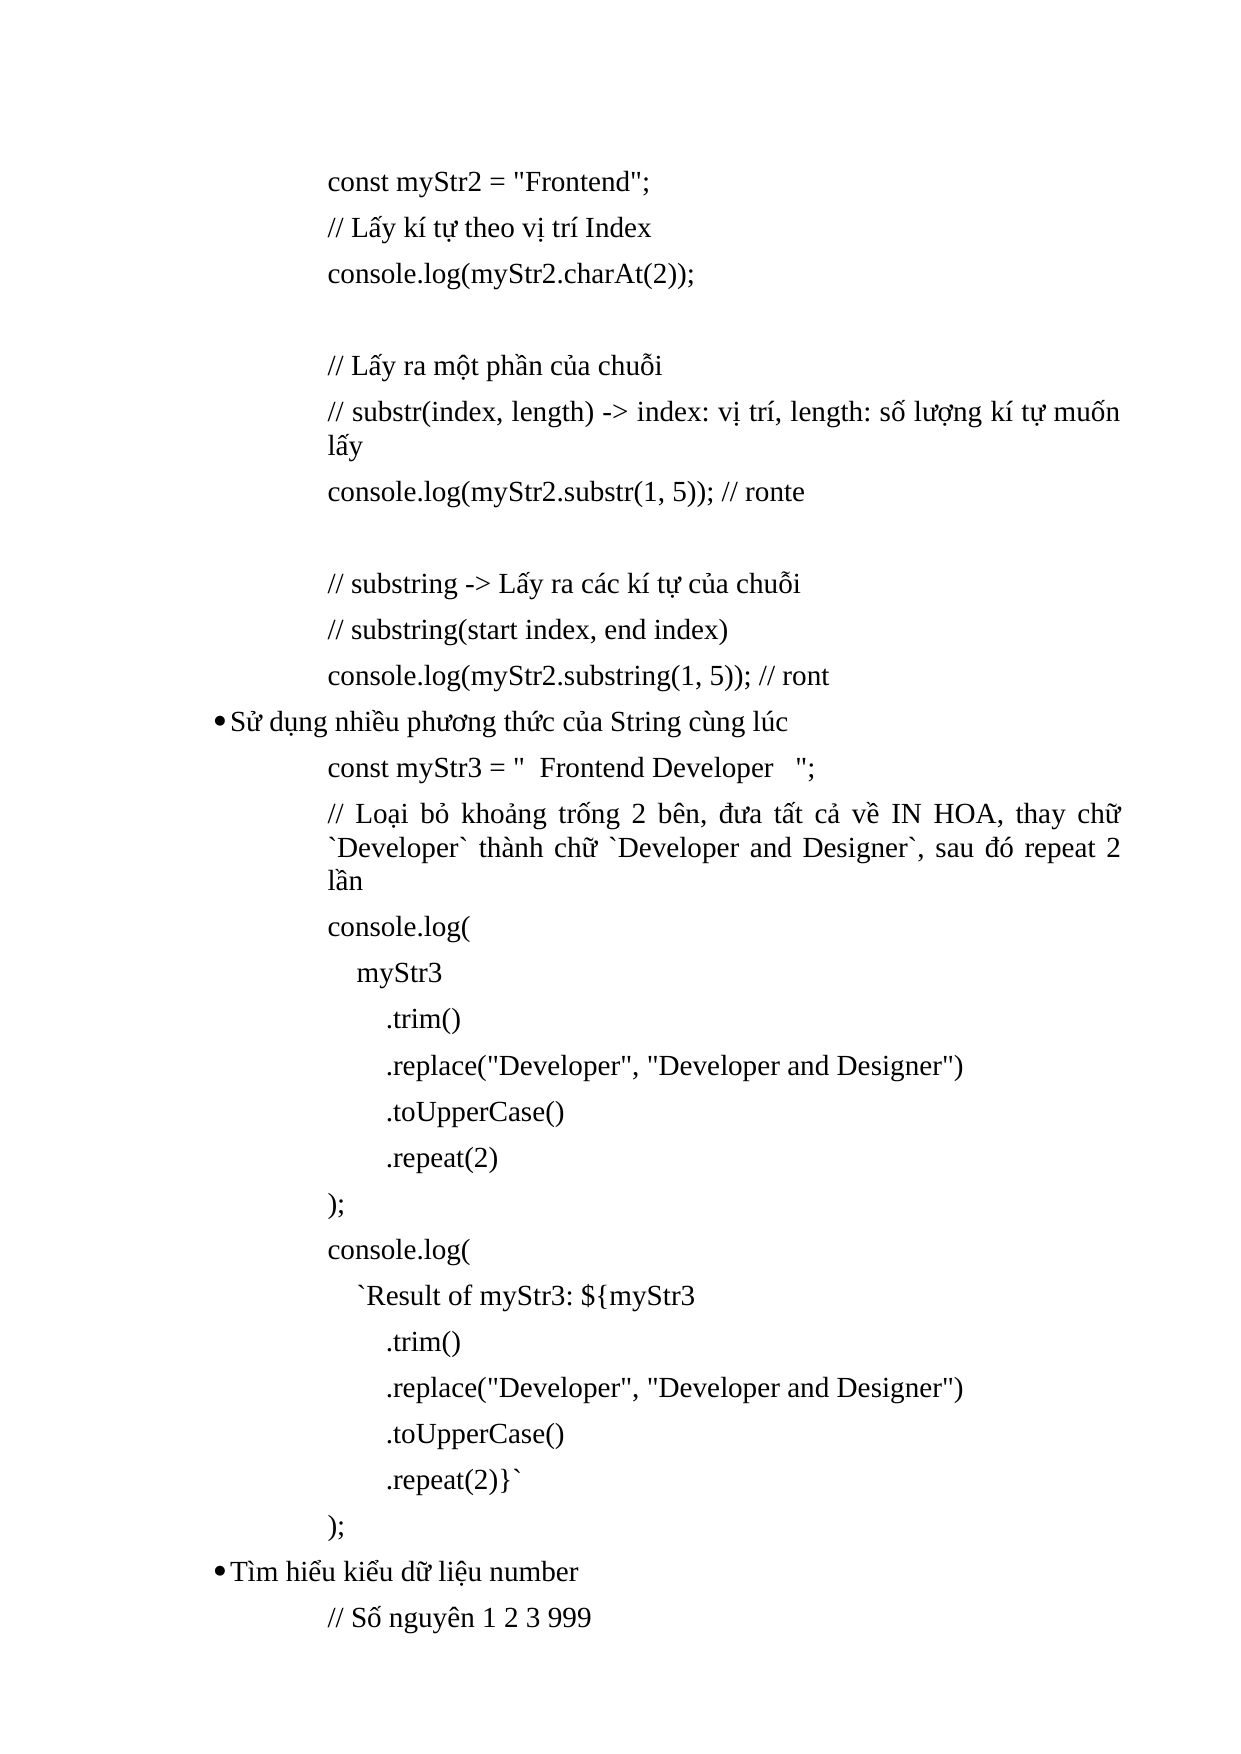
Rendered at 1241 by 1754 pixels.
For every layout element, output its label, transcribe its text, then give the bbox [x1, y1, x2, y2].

text .repeat(2) [327, 1140, 1122, 1173]
text // Lấy kí tự theo vị trí Index [327, 210, 1122, 244]
text console.log(myStr2.charAt(2)); [327, 256, 1122, 290]
text // Lấy ra một phần của chuỗi [327, 348, 1122, 382]
text // Loại bỏ khoảng trống 2 bên, đưa tất cả về IN HOA, thay chữ `Developer` thành chữ `Developer and Designer`, sau đó repeat 2 lần [327, 796, 1122, 897]
text console.log(myStr2.substring(1, 5)); // ront [327, 658, 1122, 692]
text console.log( [327, 1232, 1122, 1265]
list Sử dụng nhiều phương thức của String cùng lúc [215, 704, 1122, 738]
text console.log(myStr2.substr(1, 5)); // ronte [327, 474, 1122, 507]
text .toUpperCase() [327, 1094, 1122, 1127]
text .replace("Developer", "Developer and Designer") [327, 1370, 1122, 1403]
text .trim() [327, 1002, 1122, 1035]
text myStr3 [327, 956, 1122, 989]
text `Result of myStr3: ${myStr3 [327, 1278, 1122, 1311]
text const myStr2 = "Frontend"; [327, 164, 1122, 198]
text // substring -> Lấy ra các kí tự của chuỗi [327, 566, 1122, 599]
text ); [327, 1186, 1122, 1219]
list Tìm hiểu kiểu dữ liệu number [215, 1554, 1122, 1588]
text // Số nguyên 1 2 3 999 [327, 1600, 1122, 1634]
text const myStr3 = " Frontend Developer "; [327, 750, 1122, 784]
text console.log( [327, 909, 1122, 943]
text // substr(index, length) -> index: vị trí, length: số lượng kí tự muốn lấy [327, 394, 1122, 461]
text // substring(start index, end index) [327, 612, 1122, 646]
text .trim() [327, 1324, 1122, 1357]
text .toUpperCase() [327, 1416, 1122, 1449]
text .replace("Developer", "Developer and Designer") [327, 1048, 1122, 1081]
text .repeat(2)}` [327, 1462, 1122, 1496]
text ); [327, 1508, 1122, 1542]
